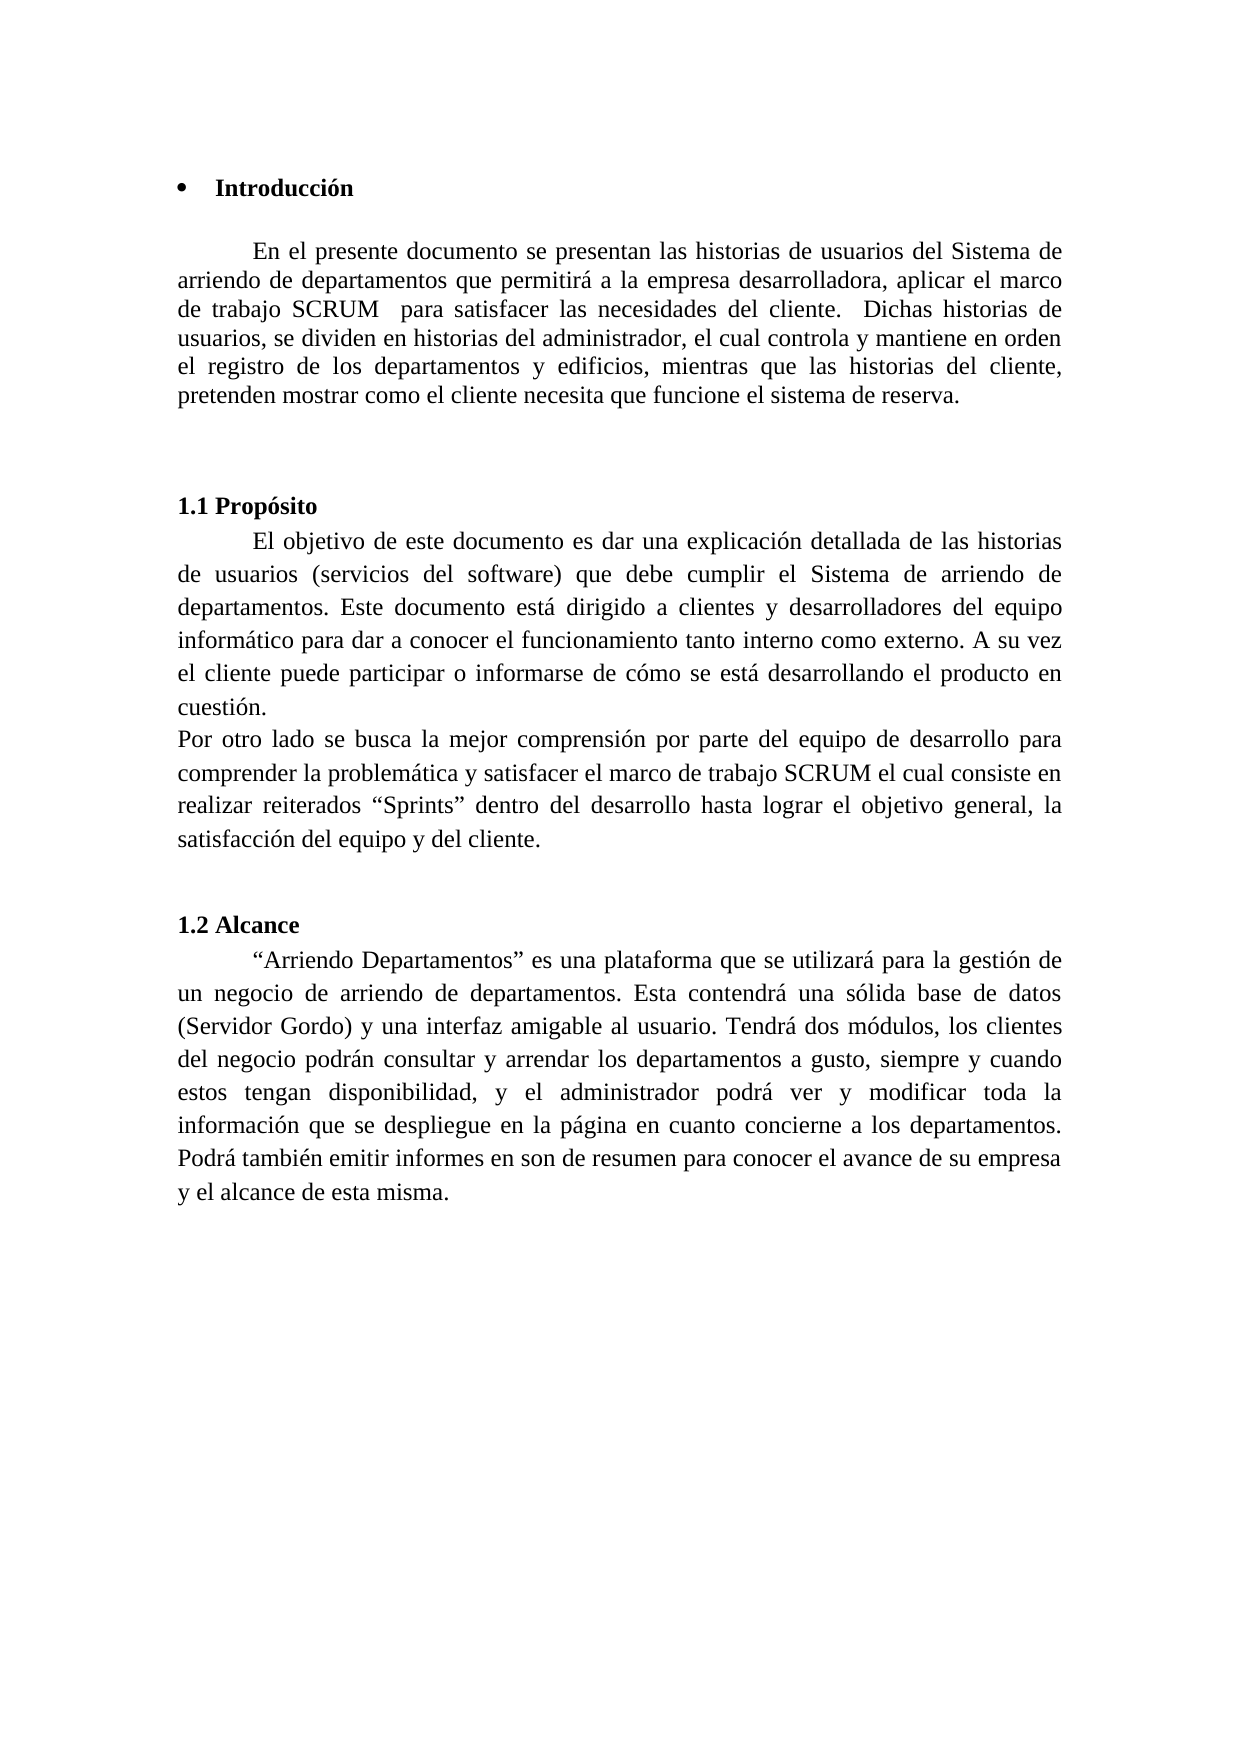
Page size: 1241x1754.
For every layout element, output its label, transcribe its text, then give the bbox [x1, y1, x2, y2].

subtitle 1.2 Alcance [177, 910, 1063, 939]
text El objetivo de este documento es dar una explicación detallada de las historias de usuarios (servicios del software) que debe cumplir el Sistema de arriendo de departamentos. Este documento está dirigido a clientes y desarrolladores del equipo informático para dar a conocer el funcionamiento tanto interno como externo. A su vez el cliente puede participar o informarse de cómo se está desarrollando el producto en cuestión. [177, 526, 1063, 720]
text “Arriendo Departamentos” es una plataforma que se utilizará para la gestión de un negocio de arriendo de departamentos. Esta contendrá una sólida base de datos (Servidor Gordo) y una interfaz amigable al usuario. Tendrá dos módulos, los clientes del negocio podrán consultar y arrendar los departamentos a gusto, siempre y cuando estos tengan disponibilidad, y el administrador podrá ver y modificar toda la información que se despliegue en la página en cuanto concierne a los departamentos. Podrá también emitir informes en son de resumen para conocer el avance de su empresa y el alcance de esta misma. [177, 945, 1063, 1205]
subtitle 1.1 Propósito [177, 491, 1063, 520]
subtitle Introducción [177, 173, 1063, 201]
text En el presente documento se presentan las historias de usuarios del Sistema de arriendo de departamentos que permitirá a la empresa desarrolladora, aplicar el marco de trabajo SCRUM para satisfacer las necesidades del cliente. Dichas historias de usuarios, se dividen en historias del administrador, el cual controla y mantiene en orden el registro de los departamentos y edificios, mientras que las historias del cliente, pretenden mostrar como el cliente necesita que funcione el sistema de reserva. [177, 236, 1063, 409]
text Por otro lado se busca la mejor comprensión por parte del equipo de desarrollo para comprender la problemática y satisfacer el marco de trabajo SCRUM el cual consiste en realizar reiterados “Sprints” dentro del desarrollo hasta lograr el objetivo general, la satisfacción del equipo y del cliente. [177, 724, 1063, 852]
